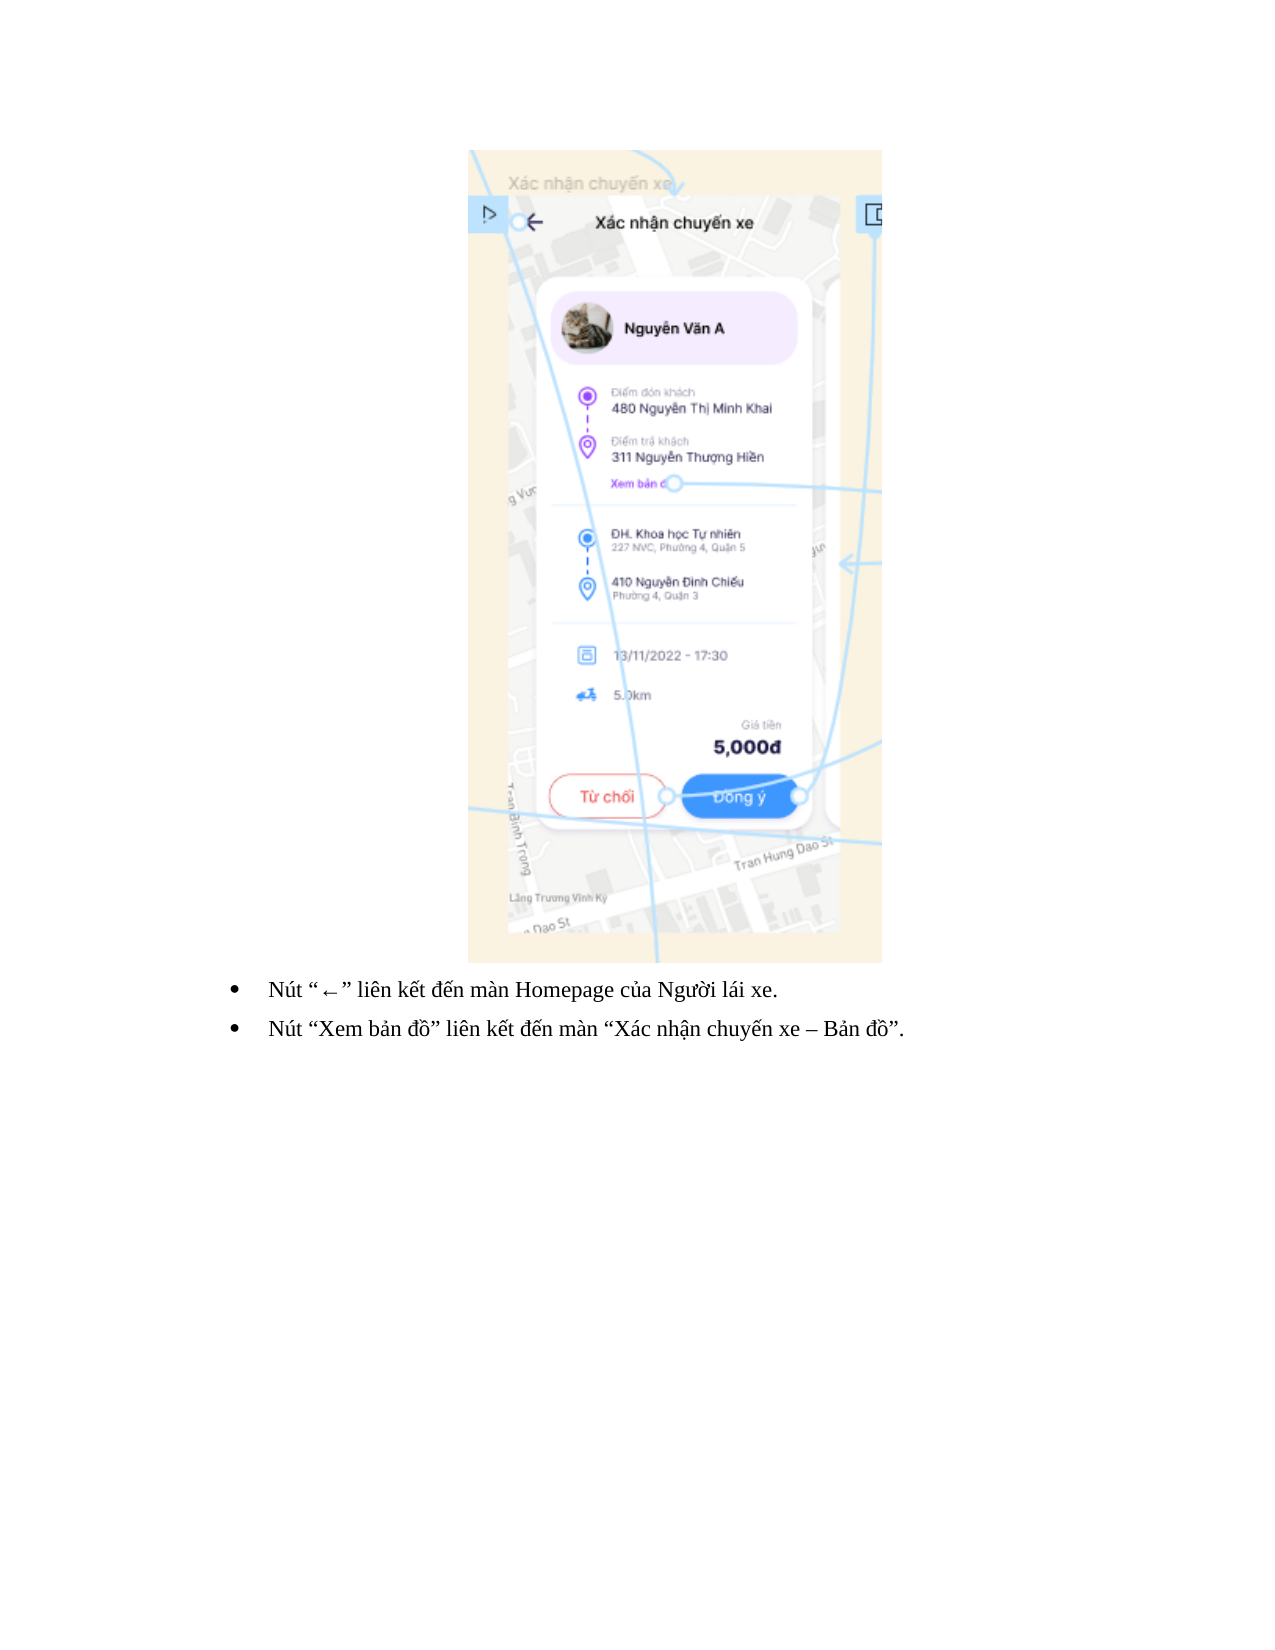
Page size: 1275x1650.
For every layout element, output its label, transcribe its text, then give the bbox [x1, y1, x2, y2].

picture [468, 150, 883, 963]
list Nút “←” liên kết đến màn Homepage của Người lái xe. [231, 976, 1125, 1002]
list Nút “Xem bản đồ” liên kết đến màn “Xác nhận chuyến xe – Bản đồ”. [231, 1015, 1125, 1042]
